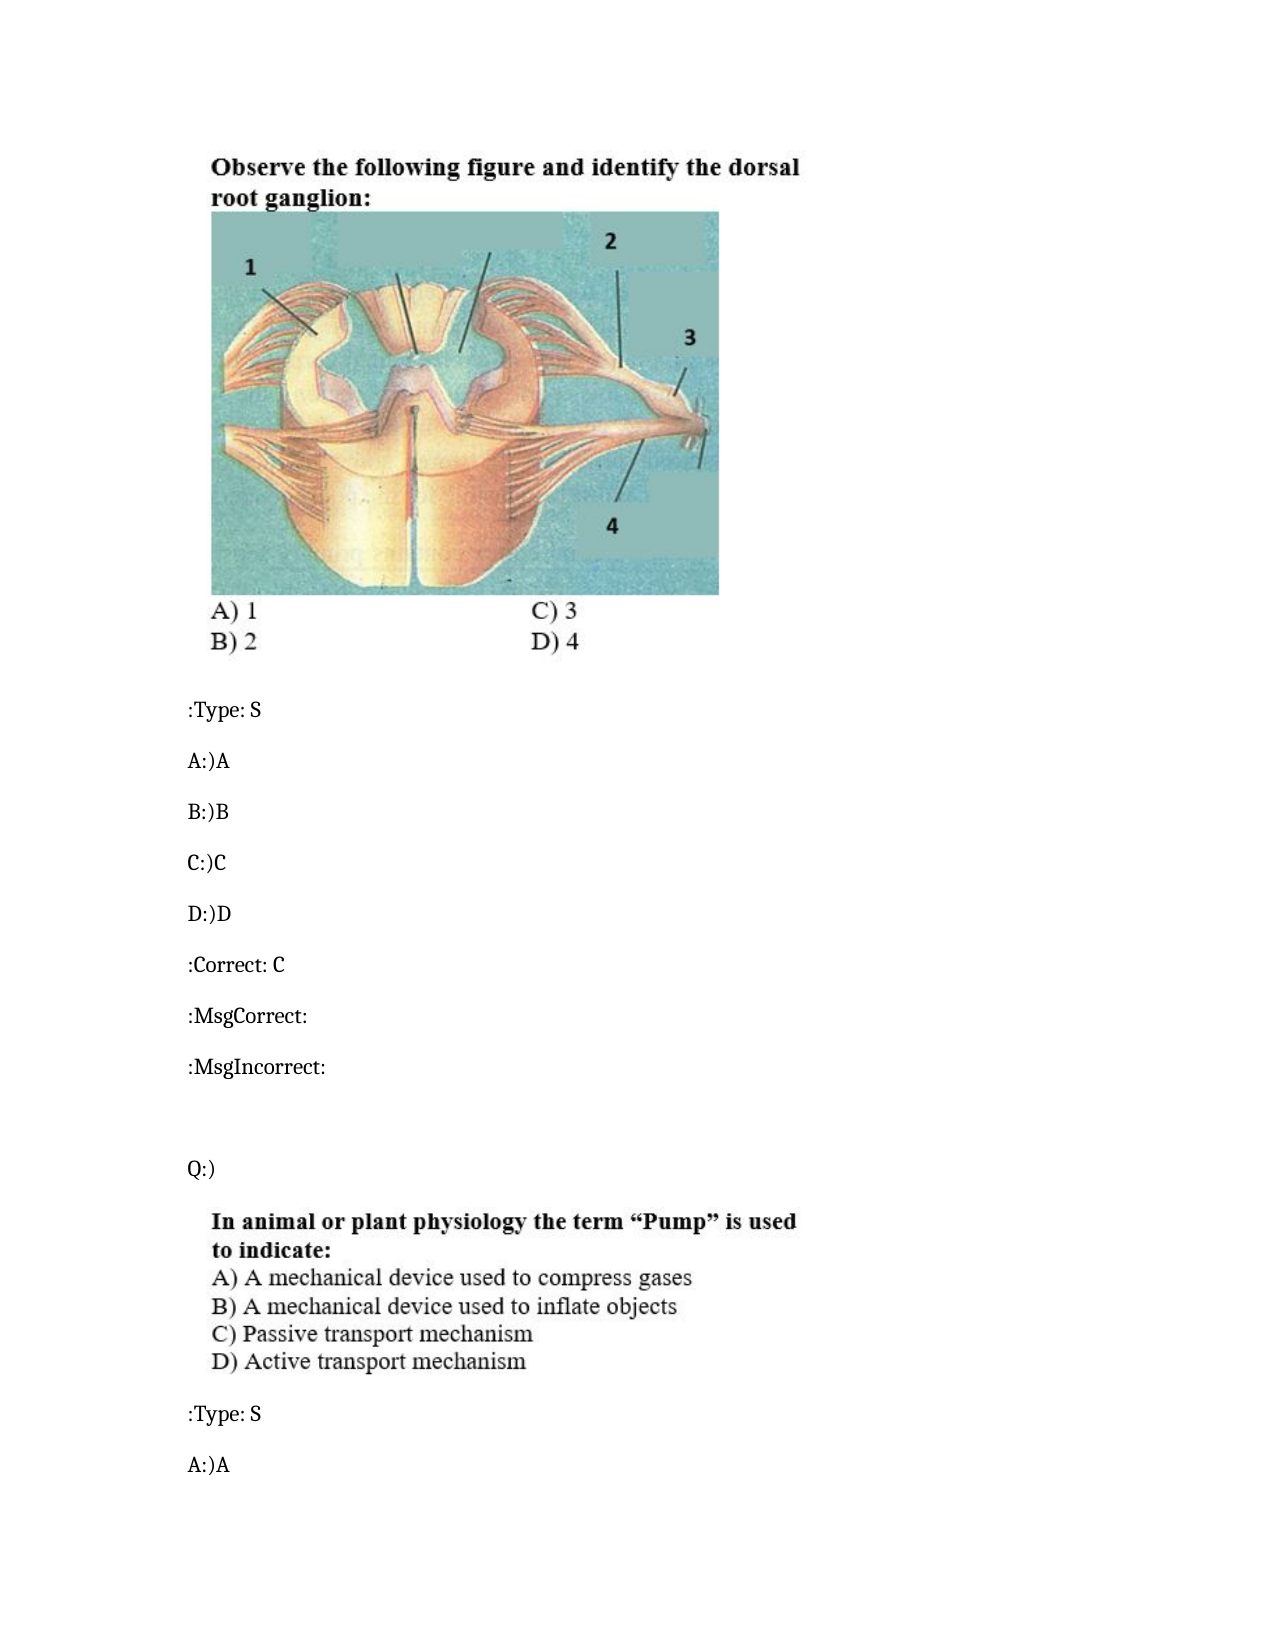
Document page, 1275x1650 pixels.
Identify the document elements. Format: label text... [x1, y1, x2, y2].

text :Type: S [187, 1401, 1087, 1427]
text D:)D [187, 901, 1087, 927]
text A:)A [187, 748, 1087, 774]
text :MsgCorrect: [187, 1003, 1087, 1029]
text :MsgIncorrect: [187, 1054, 1087, 1080]
picture [206, 150, 807, 672]
text Q:) [187, 1156, 1087, 1182]
picture [206, 1207, 807, 1377]
text A:)A [187, 1452, 1087, 1478]
text B:)B [187, 799, 1087, 825]
text :Correct: C [187, 952, 1087, 978]
text C:)C [187, 850, 1087, 876]
text :Type: S [187, 697, 1087, 723]
